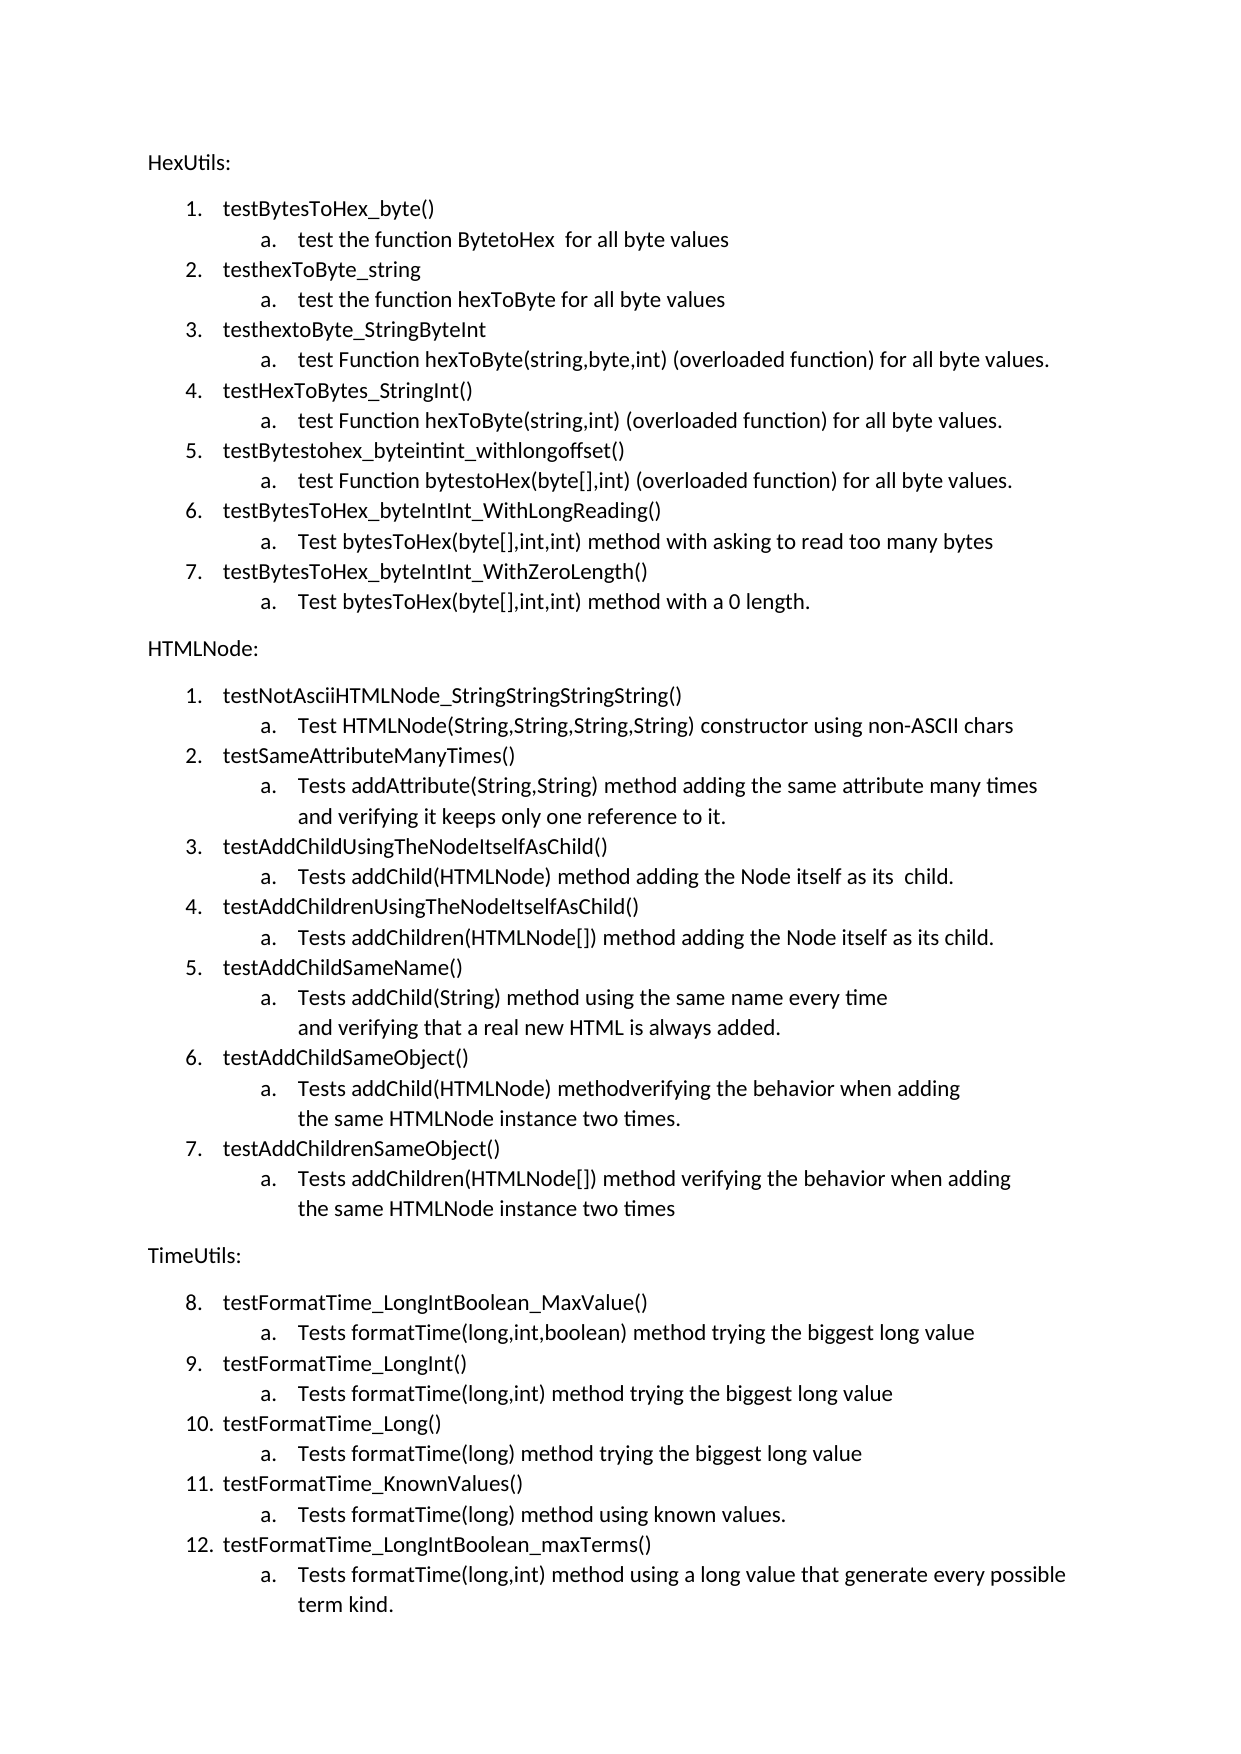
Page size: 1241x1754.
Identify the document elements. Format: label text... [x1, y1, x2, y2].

list Tests addChildren(HTMLNode[]) method adding the Node itself as its child. [260, 923, 1093, 951]
list testSameAttributeManyTimes() [185, 741, 1093, 769]
list Tests addAttribute(String,String) method adding the same attribute many times and verifying it keeps only one reference to it. [260, 772, 1093, 830]
list testBytesToHex_byteIntInt_WithZeroLength() [185, 557, 1093, 585]
list testBytesToHex_byte() [185, 194, 1093, 222]
text TimeUtils: [148, 1241, 1093, 1269]
list Tests addChild(HTMLNode) method adding the Node itself as its child. [260, 862, 1093, 890]
list Tests addChildren(HTMLNode[]) method verifying the behavior when adding the same HTMLNode instance two times [260, 1164, 1093, 1222]
list testAddChildSameName() [185, 953, 1093, 981]
list Tests addChild(HTMLNode) methodverifying the behavior when adding the same HTMLNode instance two times. [260, 1074, 1093, 1132]
list testBytesToHex_byteIntInt_WithLongReading() [185, 497, 1093, 524]
list test the function BytetoHex for all byte values [260, 225, 1093, 253]
list testFormatTime_LongIntBoolean_maxTerms() [185, 1530, 1093, 1558]
text HexUtils: [148, 148, 1093, 176]
list testFormatTime_Long() [185, 1409, 1093, 1437]
list Test bytesToHex(byte[],int,int) method with a 0 length. [260, 587, 1093, 615]
list testhextoByte_StringByteInt [185, 315, 1093, 343]
list Test bytesToHex(byte[],int,int) method with asking to read too many bytes [260, 527, 1093, 555]
list Test HTMLNode(String,String,String,String) constructor using non-ASCII chars [260, 711, 1093, 739]
list testAddChildUsingTheNodeItselfAsChild() [185, 832, 1093, 860]
list Tests formatTime(long,int) method using a long value that generate every possible term kind. [260, 1560, 1093, 1618]
list Tests formatTime(long) method using known values. [260, 1500, 1093, 1528]
list test the function hexToByte for all byte values [260, 285, 1093, 313]
list testAddChildSameObject() [185, 1043, 1093, 1071]
text HTMLNode: [148, 634, 1093, 662]
list Tests addChild(String) method using the same name every time and verifying that a real new HTML is always added. [260, 983, 1093, 1041]
list Tests formatTime(long,int,boolean) method trying the biggest long value [260, 1318, 1093, 1346]
list Tests formatTime(long) method trying the biggest long value [260, 1439, 1093, 1467]
list testFormatTime_KnownValues() [185, 1469, 1093, 1497]
list testhexToByte_string [185, 255, 1093, 283]
list Tests formatTime(long,int) method trying the biggest long value [260, 1379, 1093, 1407]
list testFormatTime_LongIntBoolean_MaxValue() [185, 1288, 1093, 1316]
list testNotAsciiHTMLNode_StringStringStringString() [185, 681, 1093, 709]
list testAddChildrenSameObject() [185, 1134, 1093, 1162]
list test Function hexToByte(string,byte,int) (overloaded function) for all byte values. [260, 346, 1093, 373]
list testHexToBytes_StringInt() [185, 376, 1093, 404]
list test Function hexToByte(string,int) (overloaded function) for all byte values. [260, 406, 1093, 434]
list testBytestohex_byteintint_withlongoffset() [185, 436, 1093, 464]
list testFormatTime_LongInt() [185, 1349, 1093, 1377]
list testAddChildrenUsingTheNodeItselfAsChild() [185, 892, 1093, 920]
list test Function bytestoHex(byte[],int) (overloaded function) for all byte values. [260, 466, 1093, 494]
